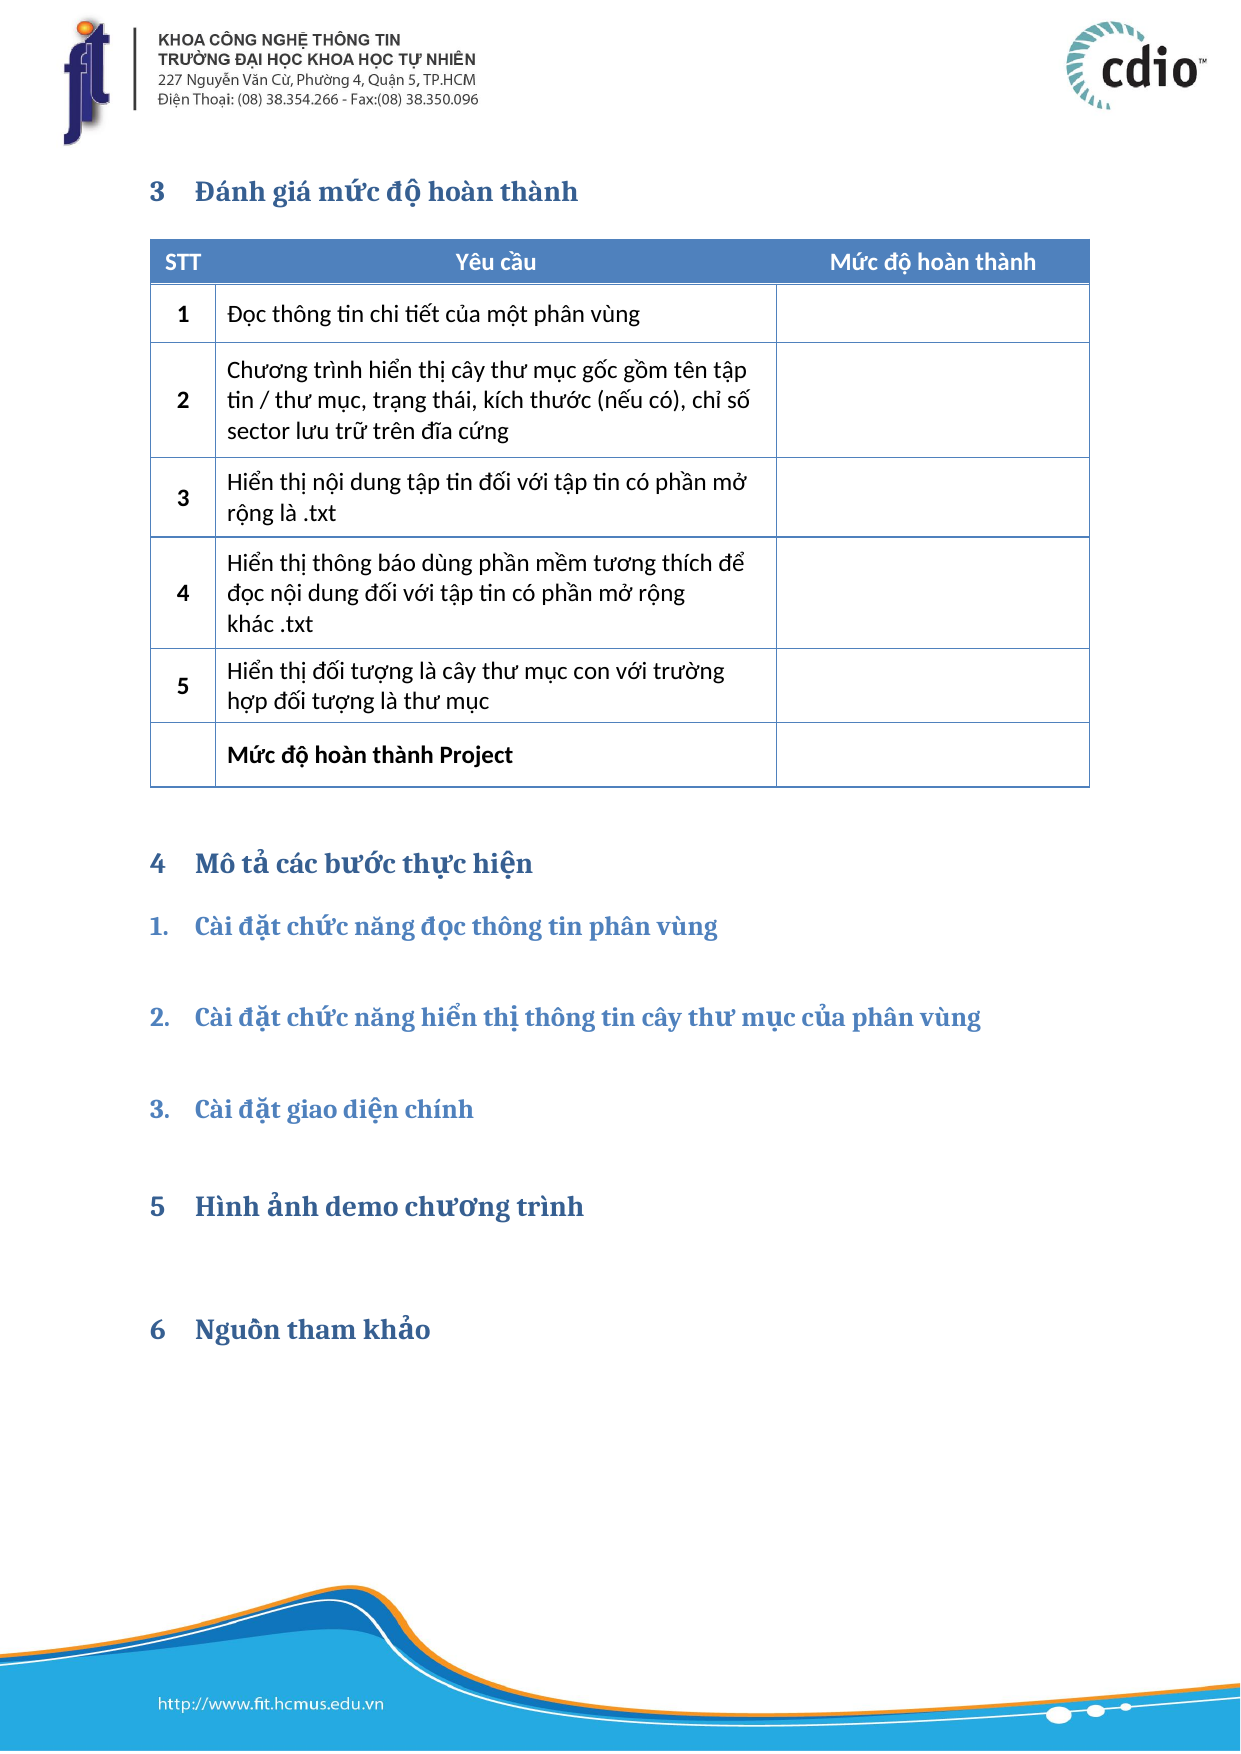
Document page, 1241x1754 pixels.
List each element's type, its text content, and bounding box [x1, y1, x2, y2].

table_cell Chương trình hiển thị cây thư mục gốc gồm tên tập tin / thư mục, trạng thái, kích thước (nếu có), chỉ số sector lưu trữ trên đĩa cứng [216, 343, 776, 457]
table_cell Hiển thị thông báo dùng phần mềm tương thích để đọc nội dung đối với tập tin có phần mở rộng khác .txt [216, 538, 776, 648]
subtitle Cài đặt chức năng hiển thị thông tin cây thư mục của phân vùng [150, 1002, 1090, 1034]
subtitle Nguồn tham khảo [150, 1313, 1090, 1347]
table_cell 3 [151, 458, 215, 536]
table_header Mức độ hoàn thành [777, 240, 1089, 283]
table_cell 1 [151, 285, 215, 342]
table_cell [777, 285, 1089, 342]
table_cell 2 [151, 343, 215, 457]
table_cell 4 [151, 538, 215, 648]
table_cell 5 [151, 649, 215, 722]
table_cell Hiển thị nội dung tập tin đối với tập tin có phần mở rộng là .txt [216, 458, 776, 536]
table_cell [151, 723, 215, 786]
subtitle Hình ảnh demo chương trình [150, 1190, 1090, 1223]
picture [40, 10, 1219, 169]
table_header STT [151, 240, 216, 283]
table_cell [777, 723, 1089, 786]
table_cell [777, 343, 1089, 457]
subtitle Mô tả các bước thực hiện [150, 847, 1090, 881]
table_cell Mức độ hoàn thành Project [216, 723, 776, 786]
table_cell Đọc thông tin chi tiết của một phân vùng [216, 285, 776, 342]
picture [0, 1582, 1241, 1751]
subtitle Cài đặt chức năng đọc thông tin phân vùng [150, 911, 1090, 942]
table_header Yêu cầu [216, 240, 777, 283]
table_cell Hiển thị đối tượng là cây thư mục con với trường hợp đối tượng là thư mục [216, 649, 776, 722]
table_cell [777, 538, 1089, 648]
subtitle Đánh giá mức độ hoàn thành [150, 175, 1090, 208]
table_cell [777, 649, 1089, 722]
table_cell [777, 458, 1089, 536]
subtitle Cài đặt giao diện chính [150, 1094, 1090, 1125]
